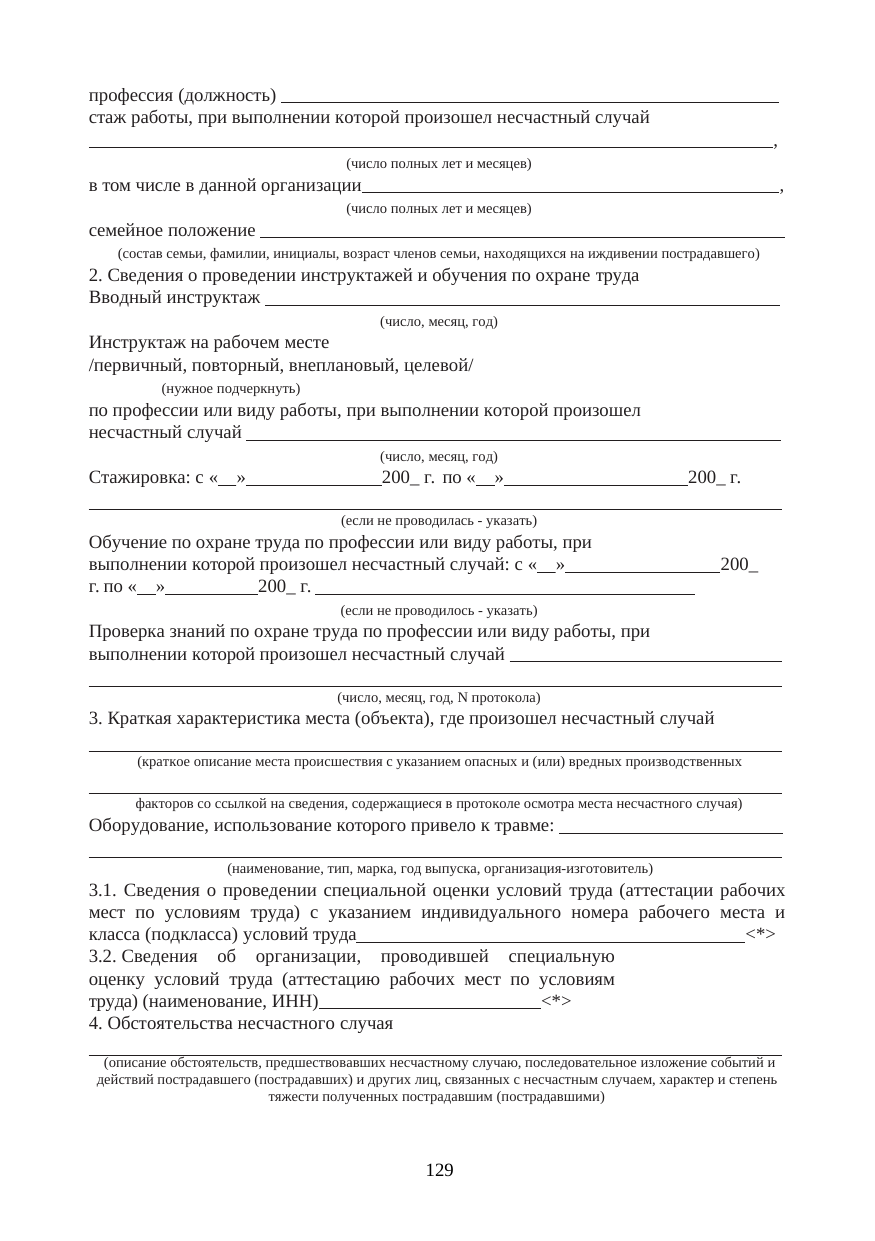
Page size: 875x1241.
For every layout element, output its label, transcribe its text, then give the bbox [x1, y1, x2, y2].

text (состав семьи, фамилии, инициалы, возраст членов семьи, находящихся на иждивении пострадавшего) [93, 245, 784, 262]
list Сведения об организации, проводившей специальную оценку условий труда (аттестацию рабочих мест по условиям труда) (наименование, ИНН) <*> [88, 945, 616, 1011]
text (краткое описание места происшествия с указанием опасных и (или) вредных производственных [137, 748, 797, 770]
text несчастный случай [88, 421, 797, 443]
text , [75, 128, 792, 150]
text Стажировка: с « » 200_ г. по « » 200_ г. [88, 466, 797, 488]
text (число, месяц, год, N протокола) [93, 683, 784, 705]
text Вводный инструктаж [75, 286, 794, 307]
text по профессии или виду работы, при выполнении которой произошел [88, 398, 797, 420]
list Сведения о проведении специальной оценки условий труда (аттестации рабочих мест по условиям труда) с указанием индивидуального номера рабочего места и класса (подкласса) условий труда <*> [88, 878, 786, 944]
text факторов со ссылкой на сведения, содержащиеся в протоколе осмотра места несчастного случая) [93, 790, 784, 812]
text выполнении которой произошел несчастный случай [88, 643, 797, 664]
text действий пострадавшего (пострадавших) и других лиц, связанных с несчастным случаем, характер и степень тяжести полученных пострадавшим (пострадавшими) [97, 1071, 778, 1104]
text Проверка знаний по охране труда по профессии или виду работы, при [88, 620, 797, 642]
text (описание обстоятельств, предшествовавших несчастному случаю, последовательное изложение событий и [104, 1051, 797, 1070]
text (если не проводилась - указать) [93, 507, 784, 529]
list Сведения о проведении инструктажей и обучения по охране труда [88, 263, 797, 285]
list Краткая характеристика места (объекта), где произошел несчастный случай [88, 707, 797, 729]
text в том числе в данной организации , [76, 173, 797, 195]
text выполнении которой произошел несчастный случай: с « » 200_ г. по « » 200_ г. [88, 553, 773, 597]
text /первичный, повторный, внеплановый, целевой/ [88, 353, 797, 375]
text (число полных лет и месяцев) [93, 155, 784, 172]
text (наименование, тип, марка, год выпуска, организация-изготовитель) [227, 855, 797, 877]
text профессия (должность) [75, 83, 792, 105]
text Инструктаж на рабочем месте [88, 331, 797, 353]
text стаж работы, при выполнении которой произошел несчастный случай [88, 106, 797, 127]
text (число, месяц, год) [93, 312, 784, 329]
text (число полных лет и месяцев) [93, 200, 784, 217]
text Обучение по охране труда по профессии или виду работы, при [88, 531, 797, 552]
list Обстоятельства несчастного случая [88, 1012, 797, 1034]
text семейное положение [76, 218, 797, 240]
text (нужное подчеркнуть) [161, 380, 797, 397]
text Оборудование, использование которого привело к травме: [75, 814, 796, 835]
text (если не проводилось - указать) [93, 601, 784, 618]
text (число, месяц, год) [93, 447, 784, 464]
